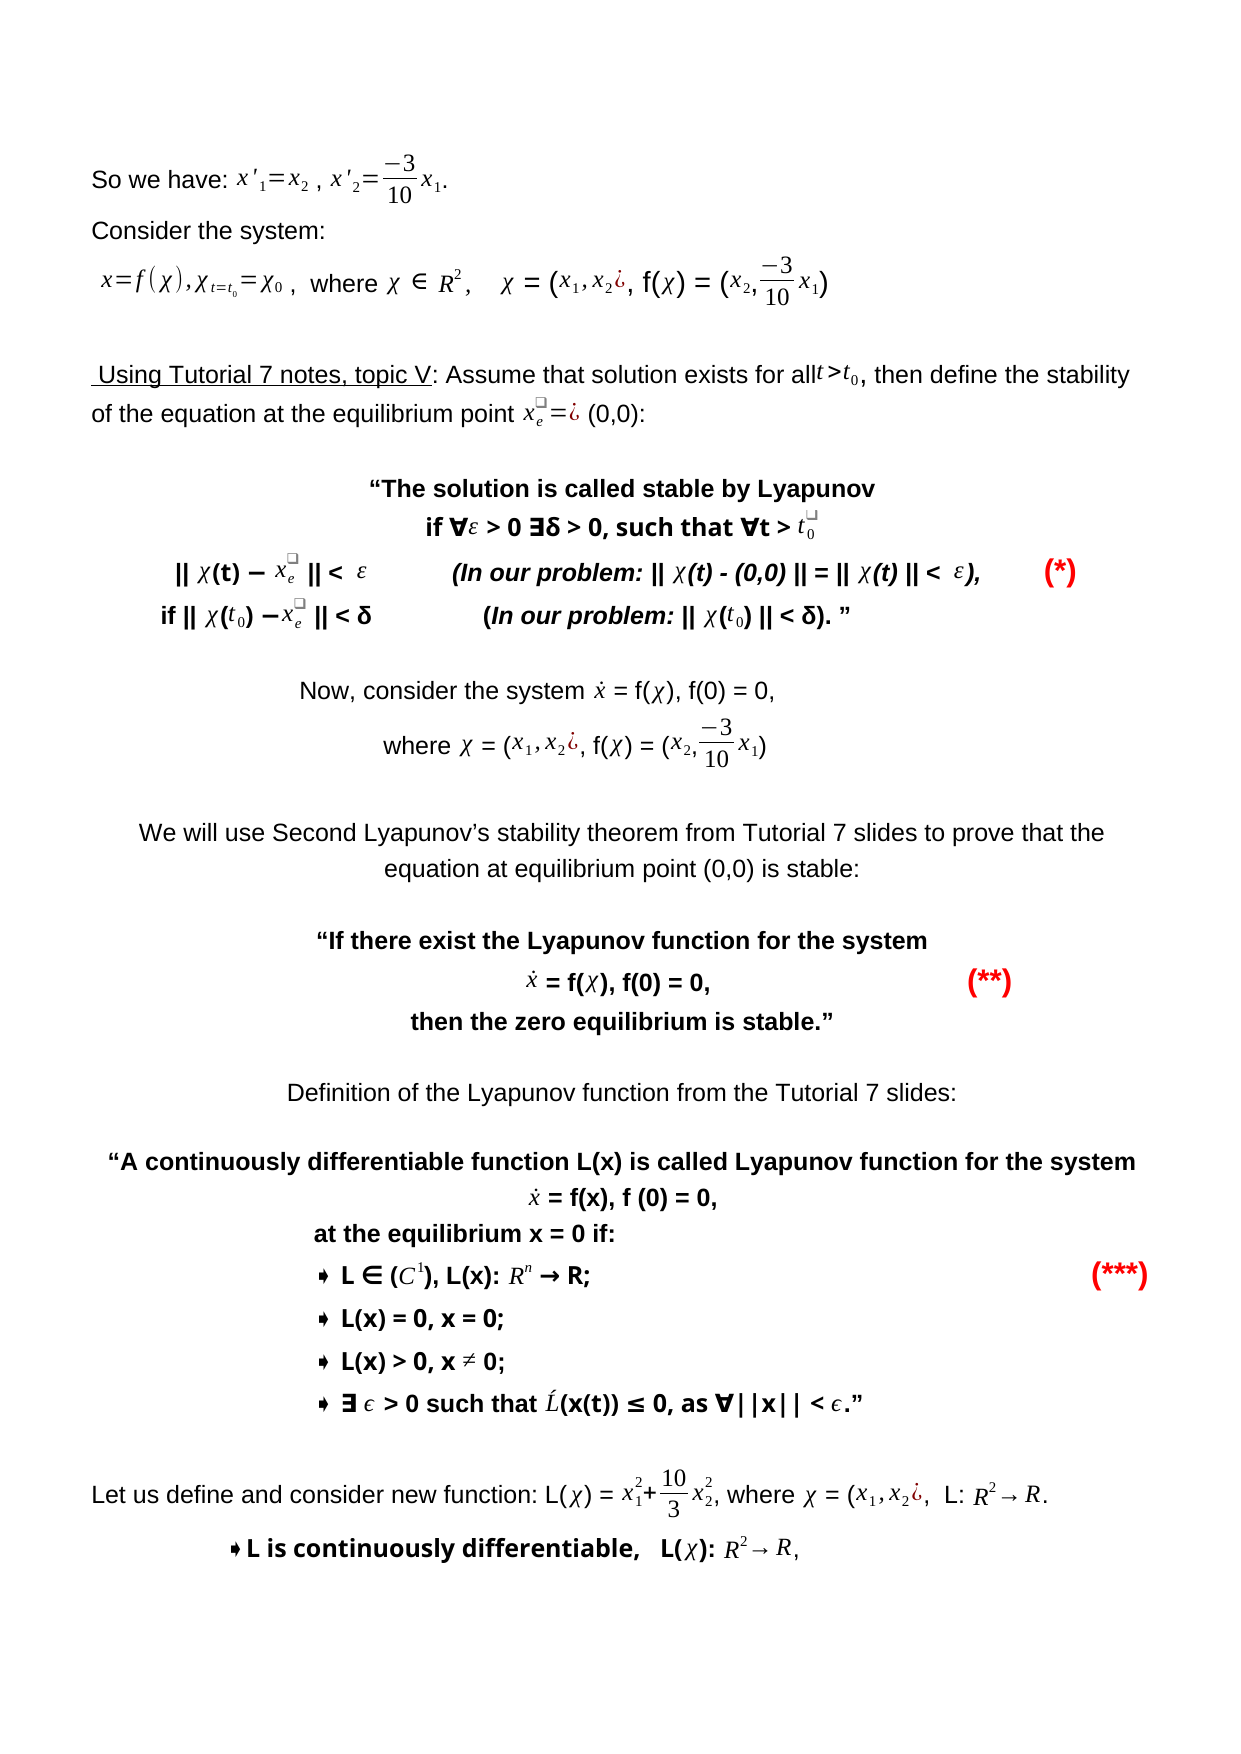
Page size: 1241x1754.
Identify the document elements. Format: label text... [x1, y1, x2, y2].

text “If there exist the Lyapunov function for the system [91, 926, 1153, 954]
text , where = (, f() = (,) [91, 252, 1153, 311]
text We will use Second Lyapunov’s stability theorem from Tutorial 7 slides to prove that the equation at equilibrium point (0,0) is stable: [91, 818, 1153, 882]
text ➧ L ∈ (), L(x): → R; (***) [241, 1255, 1153, 1292]
text ➧ L(x) = 0, x = 0; [166, 1301, 1153, 1335]
text ➧L is continuously differentiable, L(): , [225, 1531, 1153, 1565]
text Let us define and consider new function: L() = , where = (, L: . [91, 1464, 1153, 1523]
text if ∀ > 0 ∃δ > 0, such that ∀t > [91, 509, 1153, 543]
text Now, consider the system = f(), f(0) = 0, where = (, f() = (,) [91, 676, 1153, 773]
text Consider the system: [91, 216, 1153, 245]
text ➧ L(x) > 0, x 0; [241, 1343, 1153, 1378]
text Definition of the Lyapunov function from the Tutorial 7 slides: [91, 1078, 1153, 1107]
text ➧ ∃ > 0 such that (x(t)) ≤ 0, as ∀||x|| < .” [241, 1386, 1153, 1420]
text = f(x), f (0) = 0, [91, 1183, 1153, 1212]
text Using Tutorial 7 notes, topic V: Assume that solution exists for all, then define the stability of the equation at the equilibrium point (0,0): [91, 356, 1153, 430]
text if || () − || < δ (In our problem: || () || < δ). ” [91, 598, 1153, 632]
text So we have: , . [91, 150, 1153, 209]
text || (t) − || < (In our problem: || (t) - (0,0) || = || (t) || < ), (*) [91, 552, 1153, 589]
text “The solution is called stable by Lyapunov [91, 473, 1153, 502]
text at the equilibrium x = 0 if: [241, 1219, 1153, 1248]
text then the zero equilibrium is stable.” [91, 1006, 1153, 1035]
text = f(), f(0) = 0, (**) [466, 962, 1153, 997]
text “A continuously differentiable function L(x) is called Lyapunov function for the system [91, 1147, 1153, 1176]
